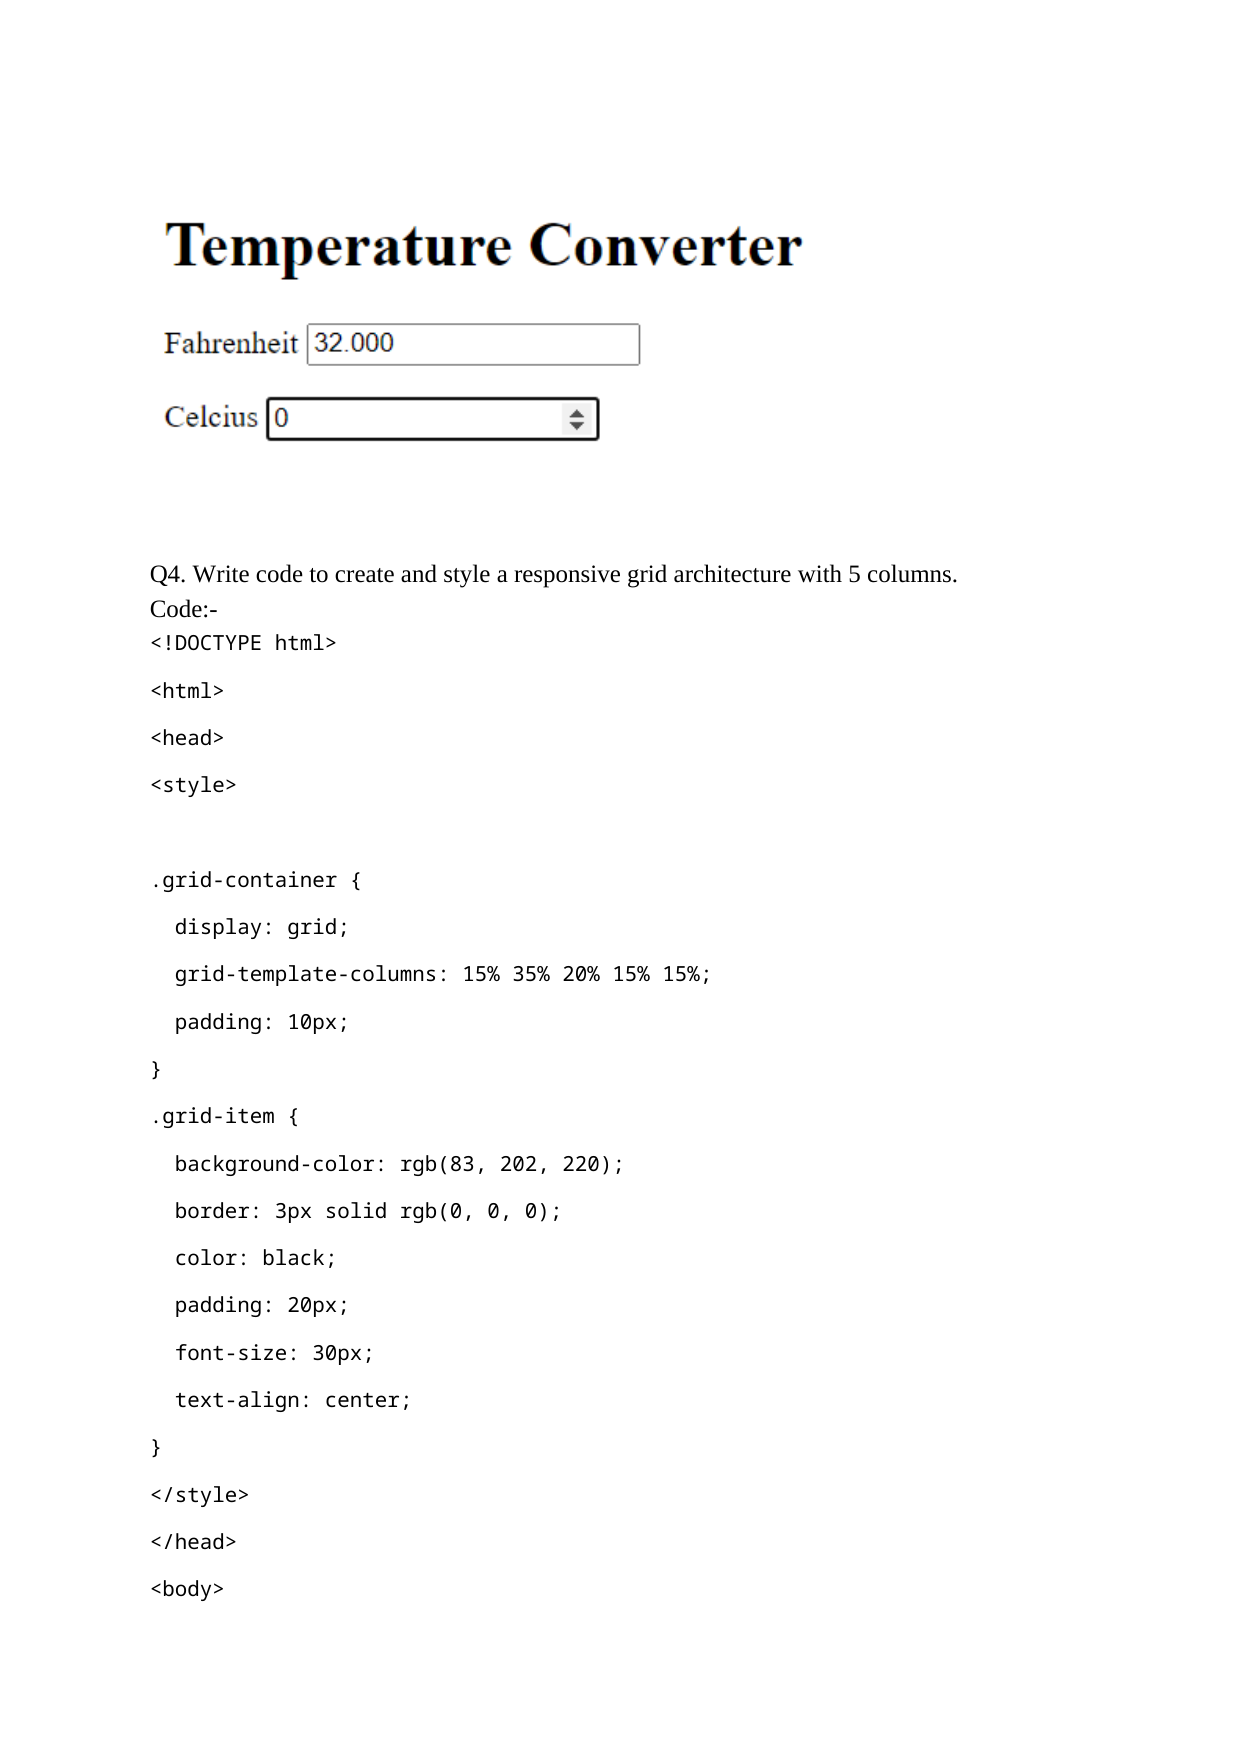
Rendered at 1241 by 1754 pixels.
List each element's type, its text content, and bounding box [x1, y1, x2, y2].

text </head> [149, 1527, 1158, 1555]
text <html> [149, 676, 1158, 704]
text text-align: center; [149, 1385, 1158, 1413]
text background-color: rgb(83, 202, 220); [149, 1149, 1158, 1177]
text </style> [149, 1480, 1158, 1508]
text <body> [149, 1574, 1158, 1603]
text <head> [149, 723, 1158, 751]
text Q4. Write code to create and style a responsive grid architecture with 5 columns. [149, 559, 1158, 588]
text color: black; [149, 1243, 1158, 1272]
text padding: 20px; [149, 1291, 1158, 1319]
text Code:- [149, 594, 1158, 623]
text display: grid; [149, 912, 1158, 941]
text grid-template-columns: 15% 35% 20% 15% 15%; [149, 959, 1158, 988]
picture [149, 181, 927, 507]
text <style> [149, 770, 1158, 799]
text padding: 10px; [149, 1007, 1158, 1035]
text .grid-container { [149, 865, 1158, 893]
text <!DOCTYPE html> [149, 628, 1158, 657]
text font-size: 30px; [149, 1338, 1158, 1366]
text .grid-item { [149, 1101, 1158, 1130]
text } [149, 1054, 1158, 1082]
text border: 3px solid rgb(0, 0, 0); [149, 1196, 1158, 1224]
text } [149, 1432, 1158, 1461]
